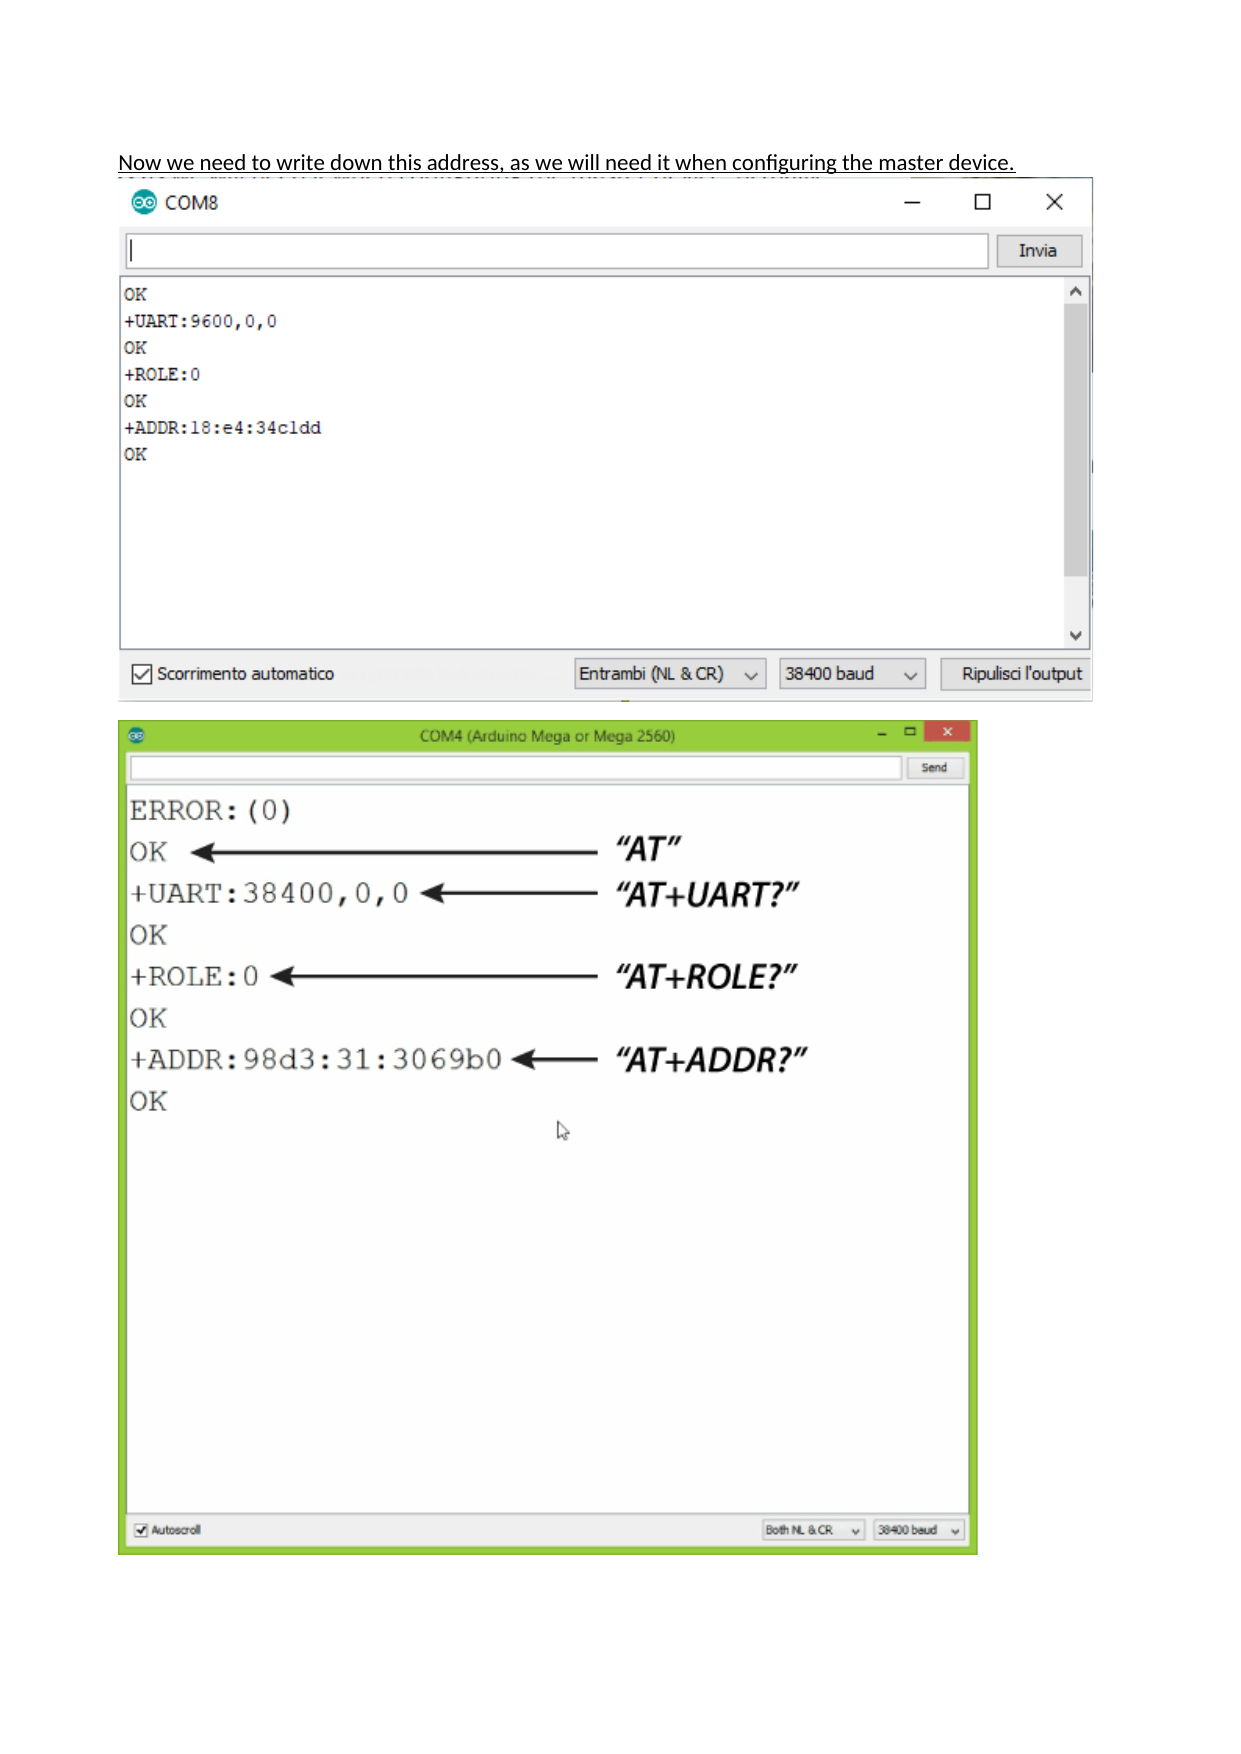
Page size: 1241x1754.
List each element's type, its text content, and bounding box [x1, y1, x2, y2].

picture [118, 177, 1094, 702]
picture [118, 720, 978, 1555]
